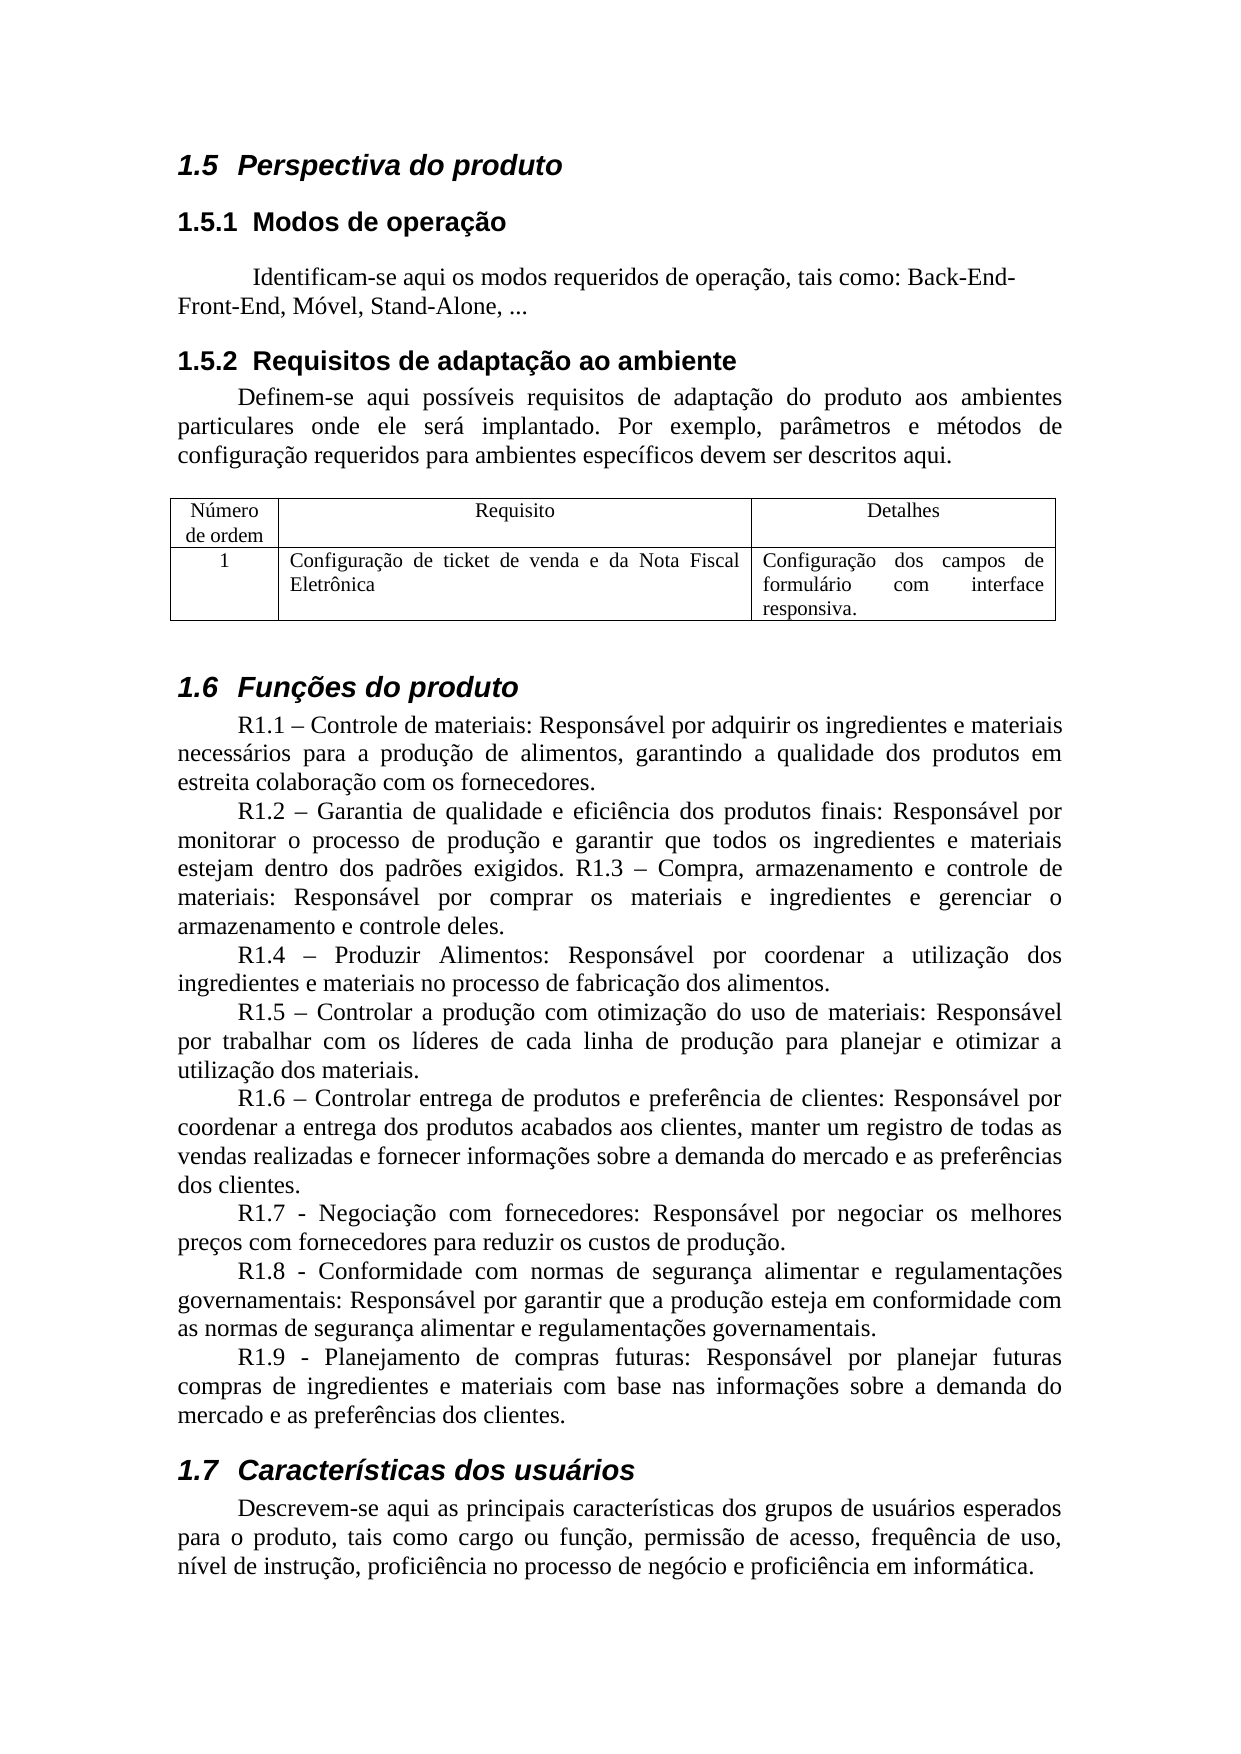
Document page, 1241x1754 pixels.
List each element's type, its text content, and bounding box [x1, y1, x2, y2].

table_cell Configuração dos campos de formulário com interface responsiva. [752, 548, 1055, 620]
subtitle Identificam-se aqui os modos requeridos de operação, tais como: Back-End-Front-End, Móvel, Stand-Alone, ... [177, 262, 1063, 320]
table_header Número de ordem [171, 499, 278, 547]
text R1.9 - Planejamento de compras futuras: Responsável por planejar futuras compras de ingredientes e materiais com base nas informações sobre a demanda do mercado e as preferências dos clientes. [177, 1342, 1063, 1428]
subtitle Perspectiva do produto [177, 148, 1063, 181]
text R1.7 - Negociação com fornecedores: Responsável por negociar os melhores preços com fornecedores para reduzir os custos de produção. [177, 1198, 1063, 1256]
table_header Requisito [279, 499, 751, 547]
text R1.5 – Controlar a produção com otimização do uso de materiais: Responsável por trabalhar com os líderes de cada linha de produção para planejar e otimizar a utilização dos materiais. [177, 997, 1063, 1083]
table_header Detalhes [752, 499, 1055, 547]
subtitle Características dos usuários [177, 1453, 1063, 1487]
text R1.1 – Controle de materiais: Responsável por adquirir os ingredientes e materiais necessários para a produção de alimentos, garantindo a qualidade dos produtos em estreita colaboração com os fornecedores. [177, 710, 1063, 796]
text R1.4 – Produzir Alimentos: Responsável por coordenar a utilização dos ingredientes e materiais no processo de fabricação dos alimentos. [177, 940, 1063, 997]
subtitle Requisitos de adaptação ao ambiente [177, 345, 1063, 376]
subtitle Modos de operação [177, 206, 1063, 237]
table_cell Configuração de ticket de venda e da Nota Fiscal Eletrônica [279, 548, 751, 620]
text Descrevem-se aqui as principais características dos grupos de usuários esperados para o produto, tais como cargo ou função, permissão de acesso, frequência de uso, nível de instrução, proficiência no processo de negócio e proficiência em informática. [177, 1493, 1063, 1579]
text R1.6 – Controlar entrega de produtos e preferência de clientes: Responsável por coordenar a entrega dos produtos acabados aos clientes, manter um registro de todas as vendas realizadas e fornecer informações sobre a demanda do mercado e as preferências dos clientes. [177, 1083, 1063, 1198]
table_cell 1 [171, 548, 278, 620]
text Definem-se aqui possíveis requisitos de adaptação do produto aos ambientes particulares onde ele será implantado. Por exemplo, parâmetros e métodos de configuração requeridos para ambientes específicos devem ser descritos aqui. [177, 382, 1063, 469]
text R1.8 - Conformidade com normas de segurança alimentar e regulamentações governamentais: Responsável por garantir que a produção esteja em conformidade com as normas de segurança alimentar e regulamentações governamentais. [177, 1256, 1063, 1342]
text R1.2 – Garantia de qualidade e eficiência dos produtos finais: Responsável por monitorar o processo de produção e garantir que todos os ingredientes e materiais estejam dentro dos padrões exigidos. R1.3 – Compra, armazenamento e controle de materiais: Responsável por comprar os materiais e ingredientes e gerenciar o armazenamento e controle deles. [177, 796, 1063, 940]
subtitle Funções do produto [177, 670, 1063, 703]
